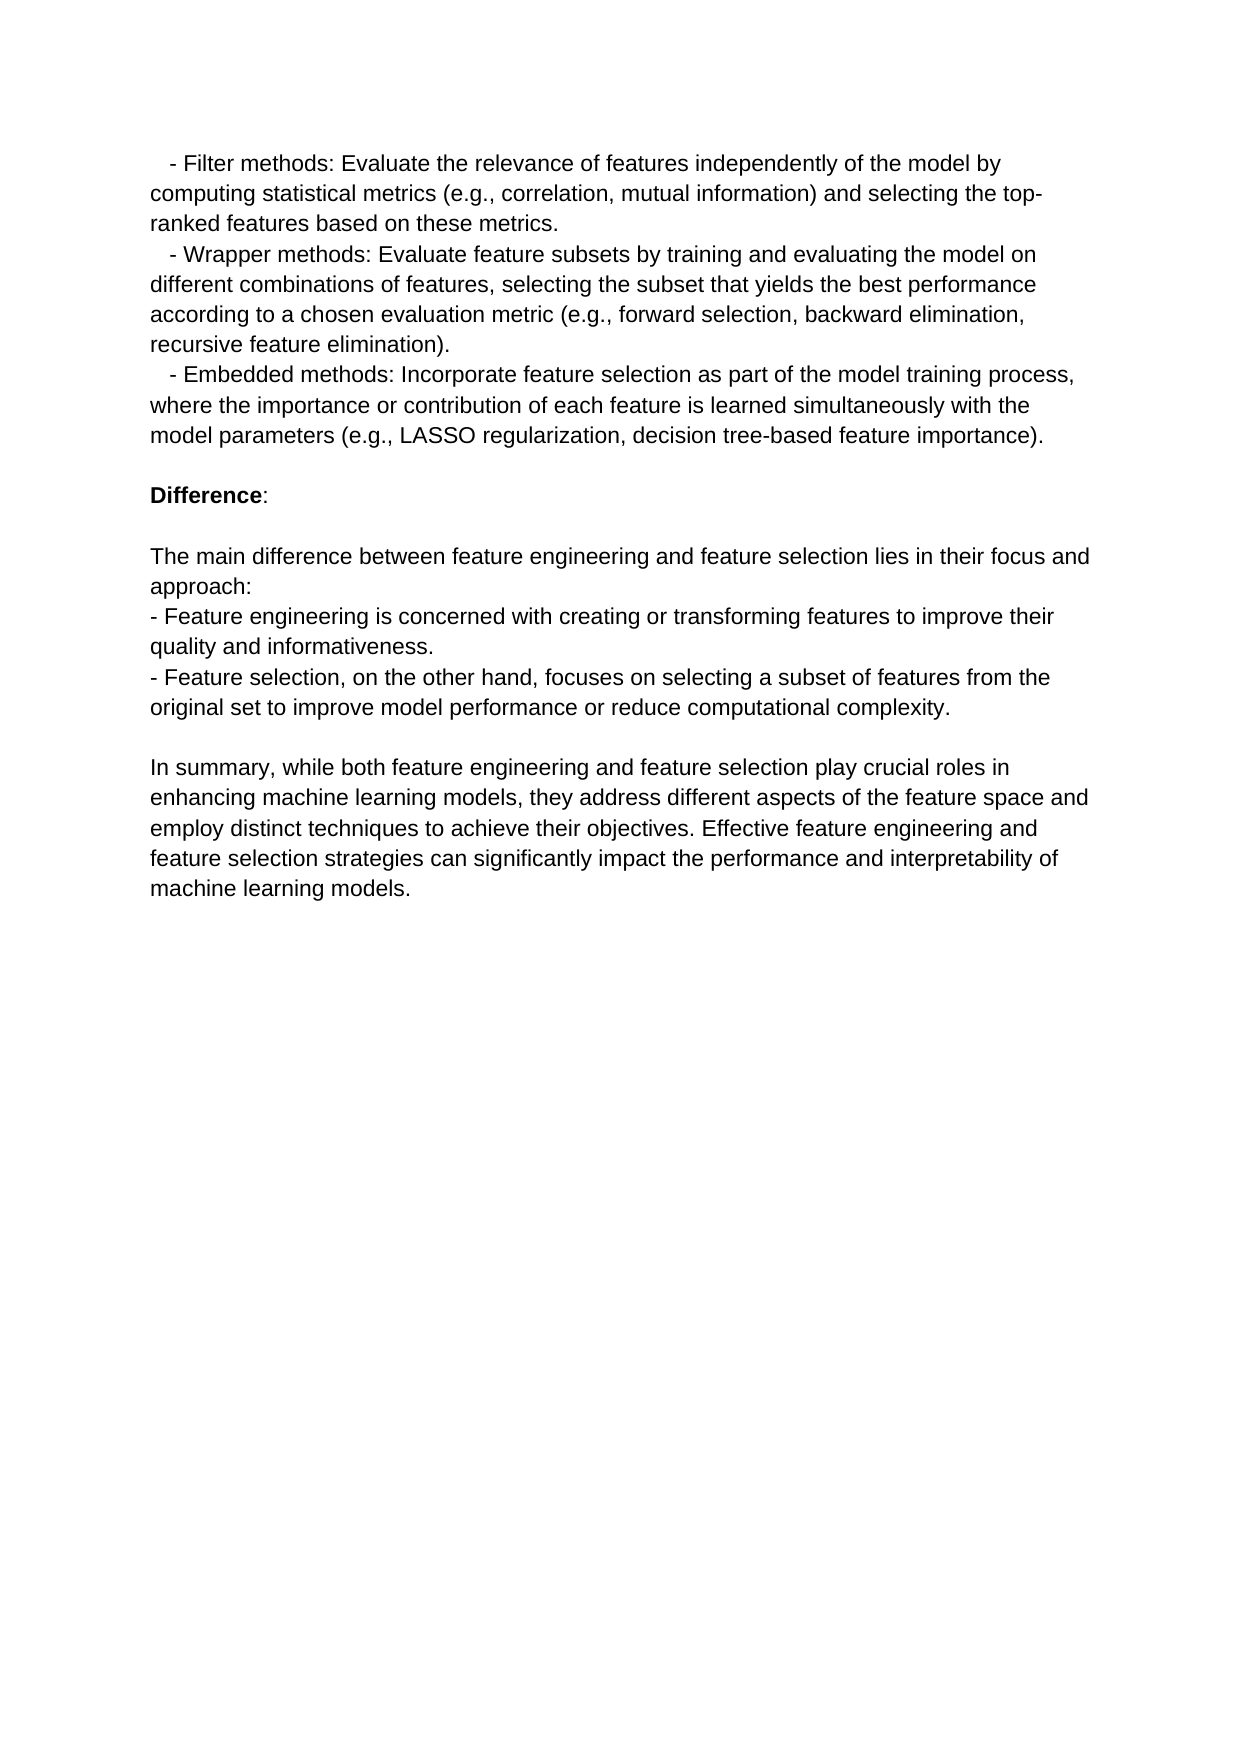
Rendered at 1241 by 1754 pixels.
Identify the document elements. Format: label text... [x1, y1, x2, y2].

text - Feature selection, on the other hand, focuses on selecting a subset of features from the original set to improve model performance or reduce computational complexity. [150, 663, 1090, 720]
text - Feature engineering is concerned with creating or transforming features to improve their quality and informativeness. [150, 603, 1090, 660]
text In summary, while both feature engineering and feature selection play crucial roles in enhancing machine learning models, they address different aspects of the feature space and employ distinct techniques to achieve their objectives. Effective feature engineering and feature selection strategies can significantly impact the performance and interpretability of machine learning models. [150, 754, 1090, 901]
text Difference: [150, 482, 1090, 509]
text - Wrapper methods: Evaluate feature subsets by training and evaluating the model on different combinations of features, selecting the subset that yields the best performance according to a chosen evaluation metric (e.g., forward selection, backward elimination, recursive feature elimination). [150, 241, 1090, 358]
text The main difference between feature engineering and feature selection lies in their focus and approach: [150, 543, 1090, 599]
text - Embedded methods: Incorporate feature selection as part of the model training process, where the importance or contribution of each feature is learned simultaneously with the model parameters (e.g., LASSO regularization, decision tree-based feature importance). [150, 361, 1090, 448]
text - Filter methods: Evaluate the relevance of features independently of the model by computing statistical metrics (e.g., correlation, mutual information) and selecting the top-ranked features based on these metrics. [150, 150, 1090, 237]
